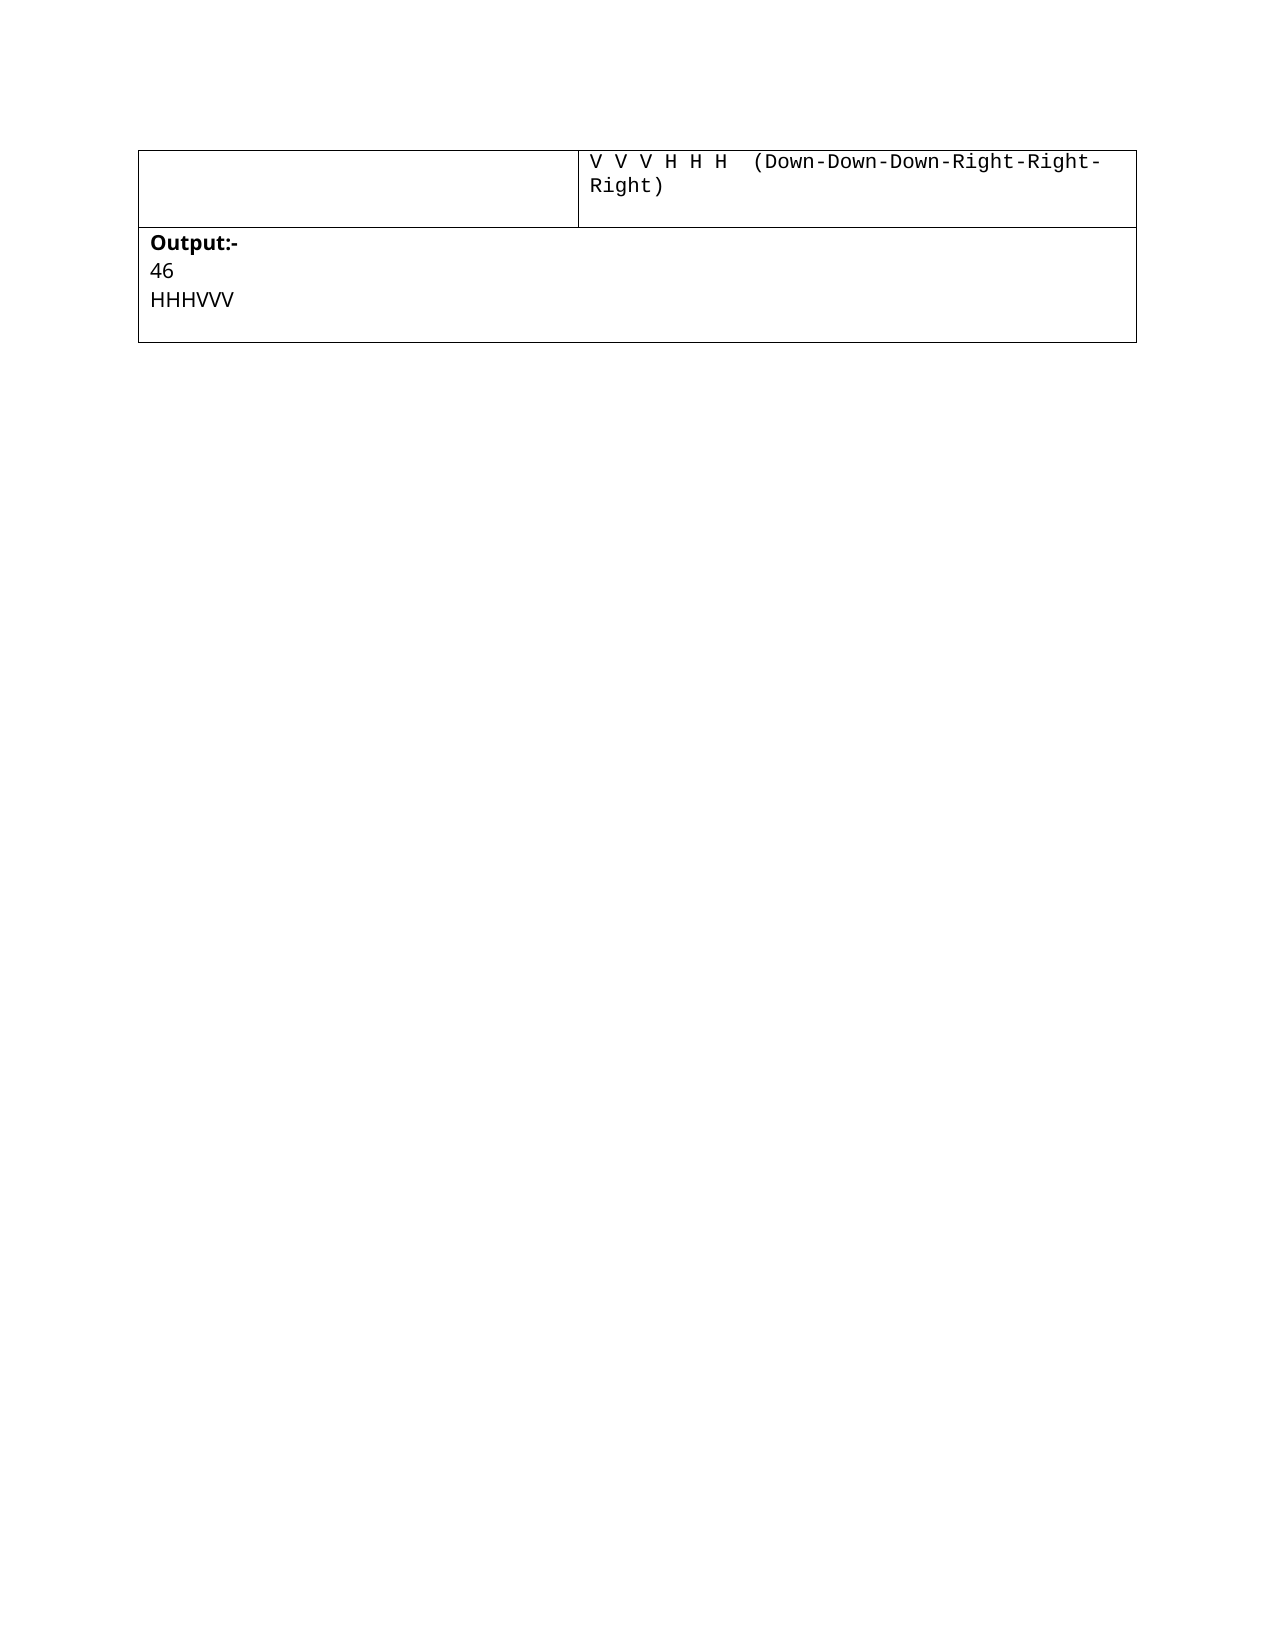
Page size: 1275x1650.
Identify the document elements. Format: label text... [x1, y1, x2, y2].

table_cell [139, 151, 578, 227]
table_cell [579, 151, 1136, 227]
table_cell Output:- 46 HHHVVV [139, 228, 1136, 342]
